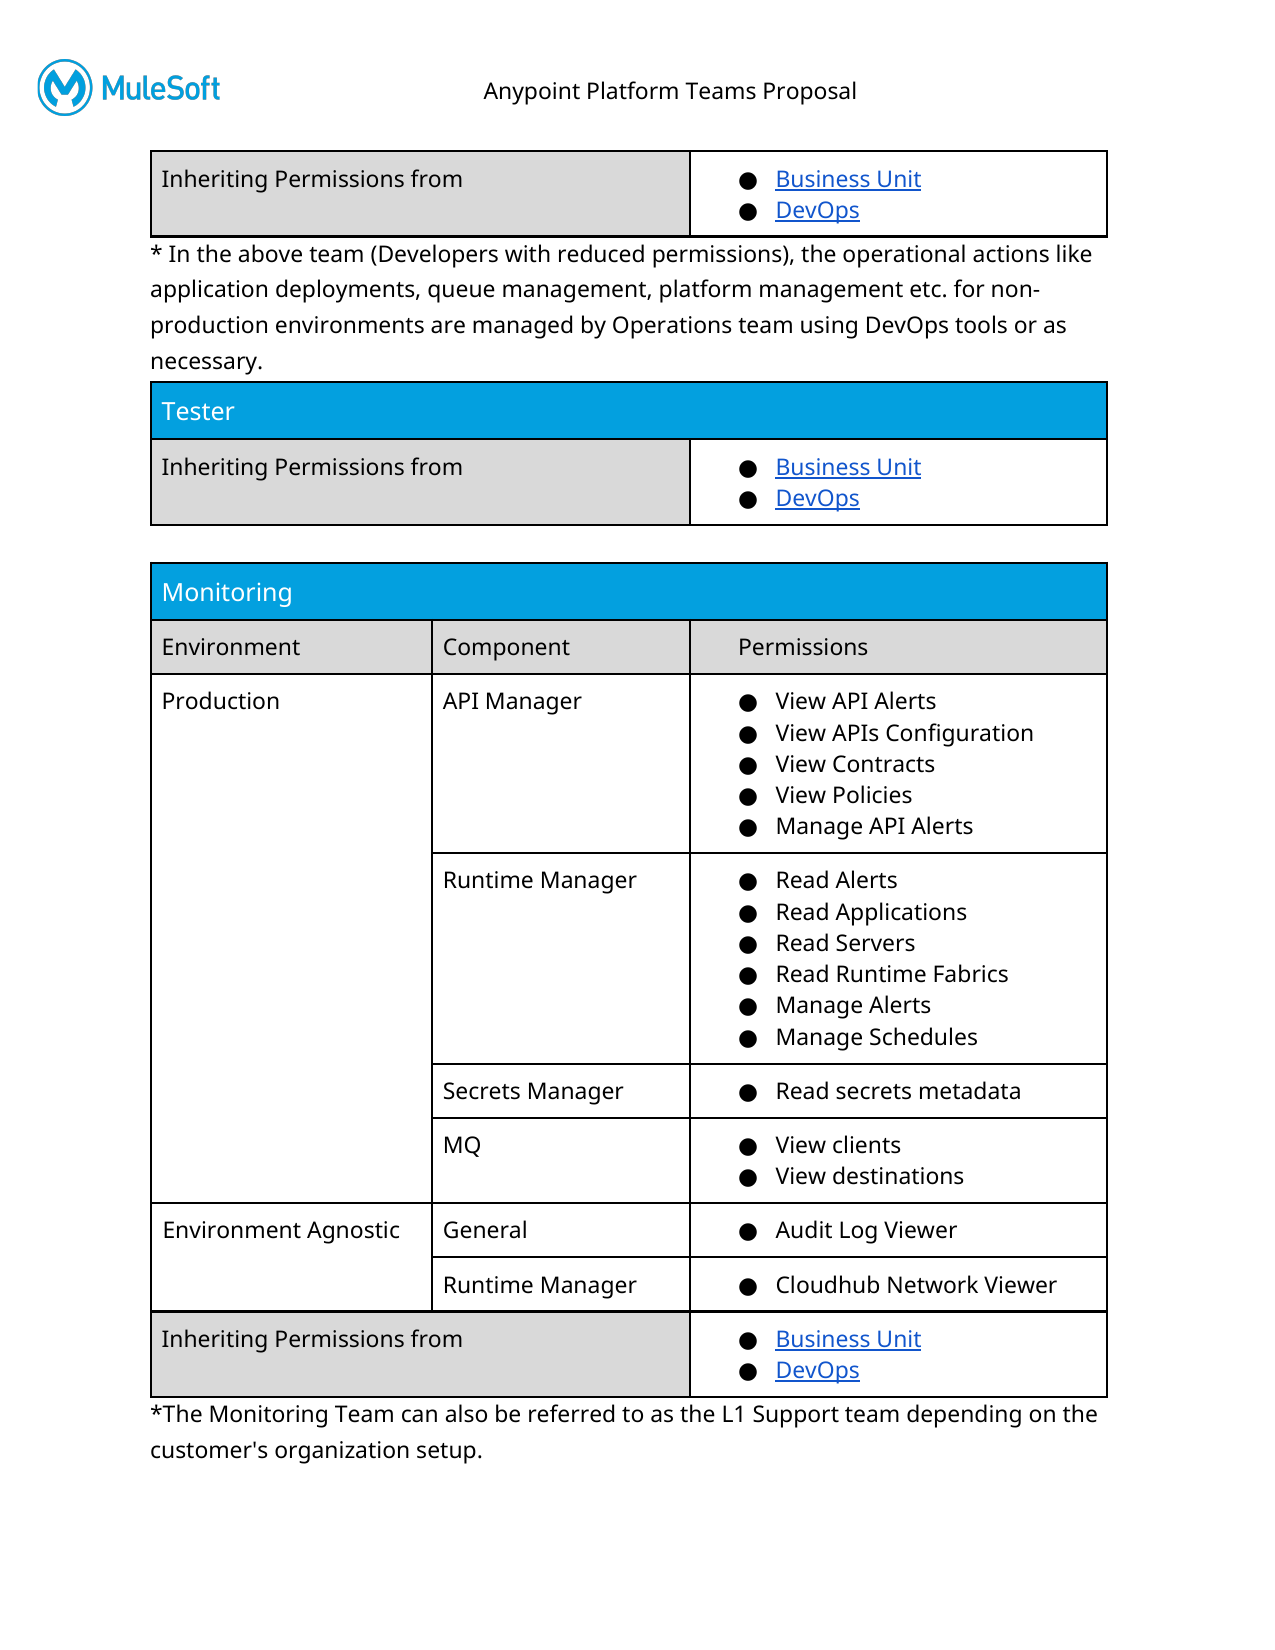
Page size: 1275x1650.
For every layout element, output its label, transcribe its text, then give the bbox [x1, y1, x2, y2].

table_cell Component [433, 621, 689, 673]
table_cell API Manager [433, 675, 689, 852]
table_cell General [433, 1204, 689, 1256]
table_cell Business Unit DevOps [691, 1313, 1106, 1396]
table_cell View clients View destinations [691, 1119, 1106, 1202]
text * In the above team (Developers with reduced permissions), the operational actions like application deployments, queue management, platform management etc. for non-production environments are managed by Operations team using DevOps tools or as necessary. [150, 237, 1125, 377]
table_cell Inheriting Permissions from [152, 440, 689, 524]
table_header Tester [152, 383, 1106, 438]
picture [37, 59, 56, 79]
table_cell Read secrets metadata [691, 1065, 1106, 1117]
table_cell Production [152, 675, 431, 1202]
table_cell Environment Agnostic [152, 1204, 431, 1310]
table_cell Environment [152, 621, 431, 673]
table_header Monitoring [152, 564, 1106, 619]
table_cell Runtime Manager [433, 854, 689, 1062]
table_cell Runtime Manager [433, 1258, 689, 1310]
picture [37, 96, 56, 116]
text *The Monitoring Team can also be referred to as the L1 Support team depending on the customer's organization setup. [150, 1398, 1125, 1465]
table_cell Inheriting Permissions from [152, 1313, 689, 1396]
table_cell MQ [433, 1119, 689, 1202]
table_cell Cloudhub Network Viewer [691, 1258, 1106, 1310]
table_cell Audit Log Viewer [691, 1204, 1106, 1256]
table_cell Read Alerts Read Applications Read Servers Read Runtime Fabrics Manage Alerts Manage Schedules [691, 854, 1106, 1062]
table_cell Inheriting Permissions from [152, 152, 689, 235]
table_cell Secrets Manager [433, 1065, 689, 1117]
picture [73, 59, 220, 116]
table_cell Business Unit DevOps [691, 152, 1106, 235]
picture [40, 62, 89, 113]
table_cell View API Alerts View APIs Configuration View Contracts View Policies Manage API Alerts [691, 675, 1106, 852]
table_cell Business Unit DevOps [691, 440, 1106, 524]
table_cell Permissions [691, 621, 1106, 673]
